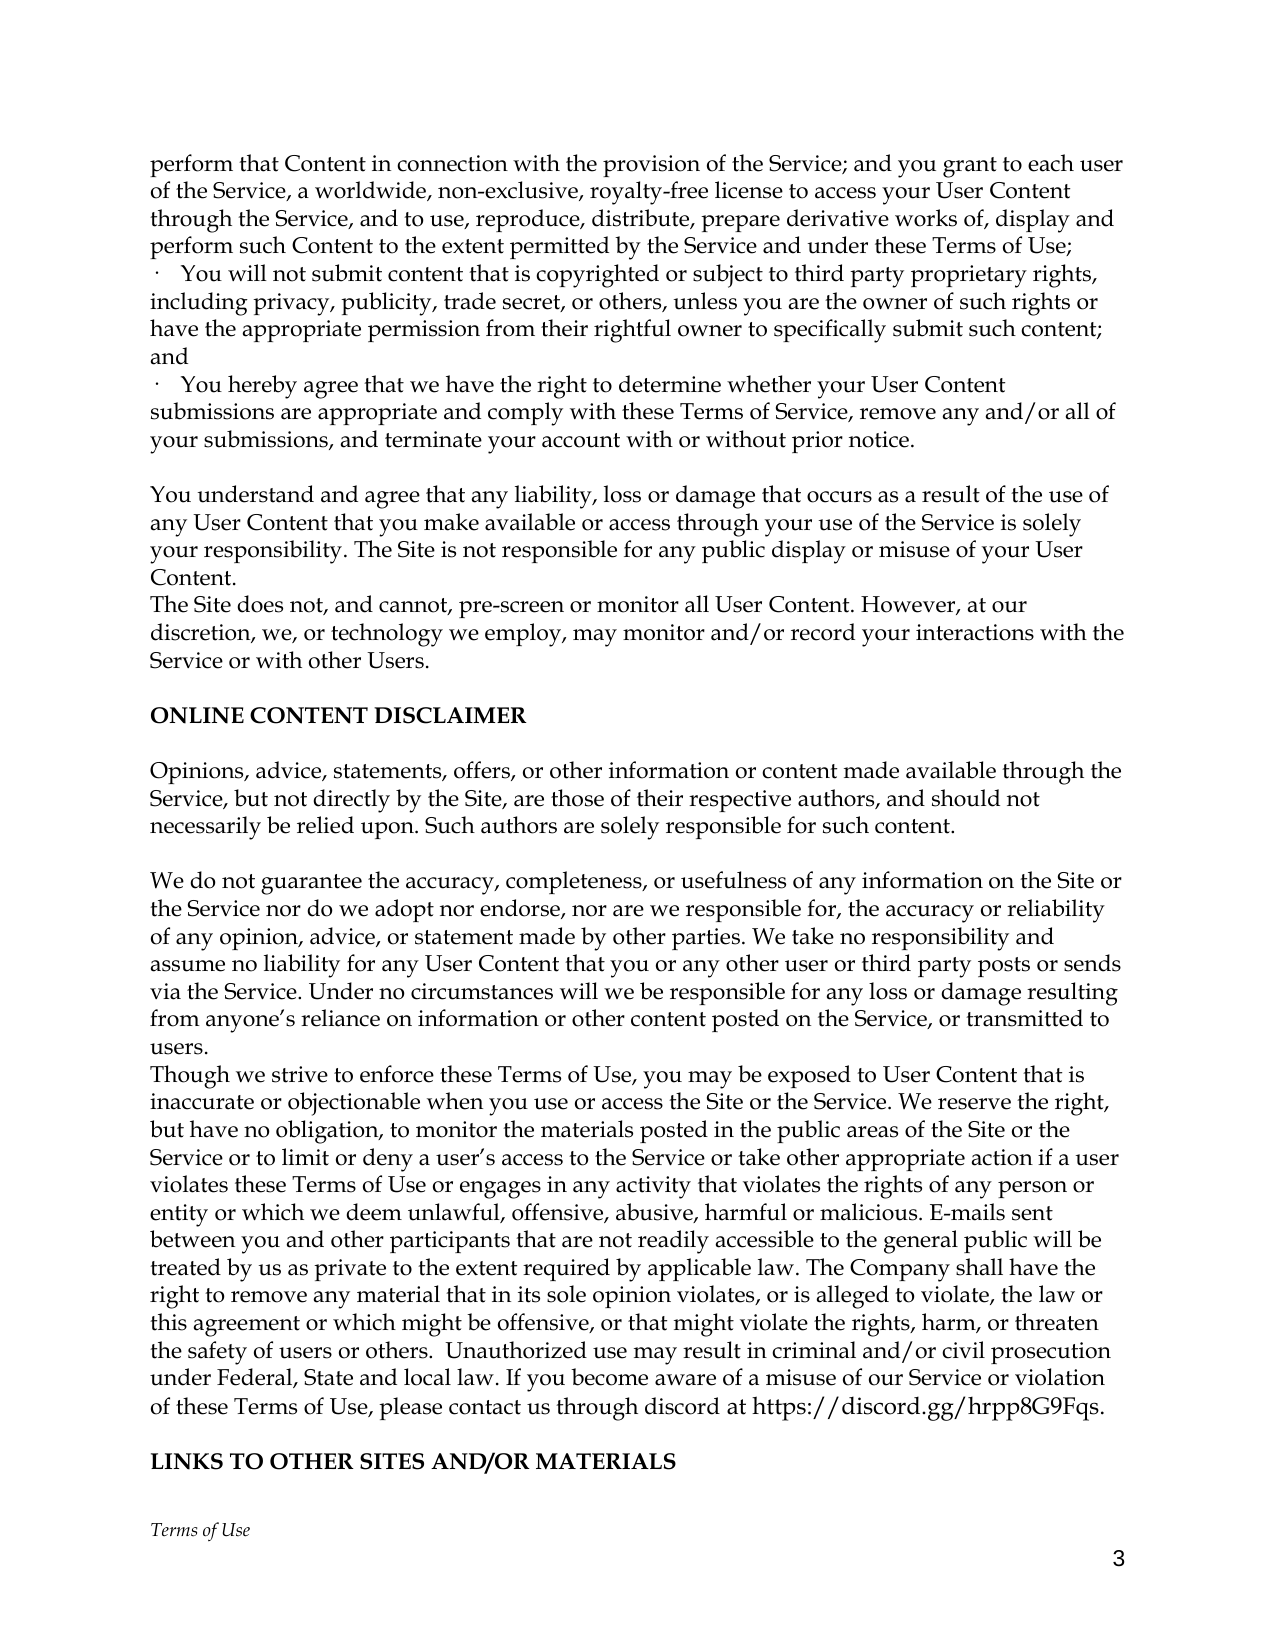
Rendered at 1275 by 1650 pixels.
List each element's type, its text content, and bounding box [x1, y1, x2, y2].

text · You hereby agree that we have the right to determine whether your User Content submissions are appropriate and comply with these Terms of Service, remove any and/or all of your submissions, and terminate your account with or without prior notice. [150, 371, 1125, 454]
text We do not guarantee the accuracy, completeness, or usefulness of any information on the Site or the Service nor do we adopt nor endorse, nor are we responsible for, the accuracy or reliability of any opinion, advice, or statement made by other parties. We take no responsibility and assume no liability for any User Content that you or any other user or third party posts or sends via the Service. Under no circumstances will we be responsible for any loss or damage resulting from anyone’s reliance on information or other content posted on the Service, or transmitted to users. [150, 868, 1125, 1061]
text The Site does not, and cannot, pre-screen or monitor all User Content. However, at our discretion, we, or technology we employ, may monitor and/or record your interactions with the Service or with other Users. [150, 592, 1125, 674]
text Opinions, advice, statements, offers, or other information or content made available through the Service, but not directly by the Site, are those of their respective authors, and should not necessarily be relied upon. Such authors are solely responsible for such content. [150, 757, 1125, 840]
text ONLINE CONTENT DISCLAIMER [150, 702, 1125, 730]
text You understand and agree that any liability, loss or damage that occurs as a result of the use of any User Content that you make available or access through your use of the Service is solely your responsibility. The Site is not responsible for any public display or misuse of your User Content. [150, 481, 1125, 592]
text LINKS TO OTHER SITES AND/OR MATERIALS [150, 1449, 1125, 1476]
text Though we strive to enforce these Terms of Use, you may be exposed to User Content that is inaccurate or objectionable when you use or access the Site or the Service. We reserve the right, but have no obligation, to monitor the materials posted in the public areas of the Site or the Service or to limit or deny a user’s access to the Service or take other appropriate action if a user violates these Terms of Use or engages in any activity that violates the rights of any person or entity or which we deem unlawful, offensive, abusive, harmful or malicious. E-mails sent between you and other participants that are not readily accessible to the general public will be treated by us as private to the extent required by applicable law. The Company shall have the right to remove any material that in its sole opinion violates, or is alleged to violate, the law or this agreement or which might be offensive, or that might violate the rights, harm, or threaten the safety of users or others. Unauthorized use may result in criminal and/or civil prosecution under Federal, State and local law. If you become aware of a misuse of our Service or violation of these Terms of Use, please contact us through discord at https://discord.gg/hrpp8G9Fqs. [150, 1061, 1125, 1421]
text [150, 150, 1125, 260]
text · You will not submit content that is copyrighted or subject to third party proprietary rights, including privacy, publicity, trade secret, or others, unless you are the owner of such rights or have the appropriate permission from their rightful owner to specifically submit such content; and [150, 260, 1125, 371]
